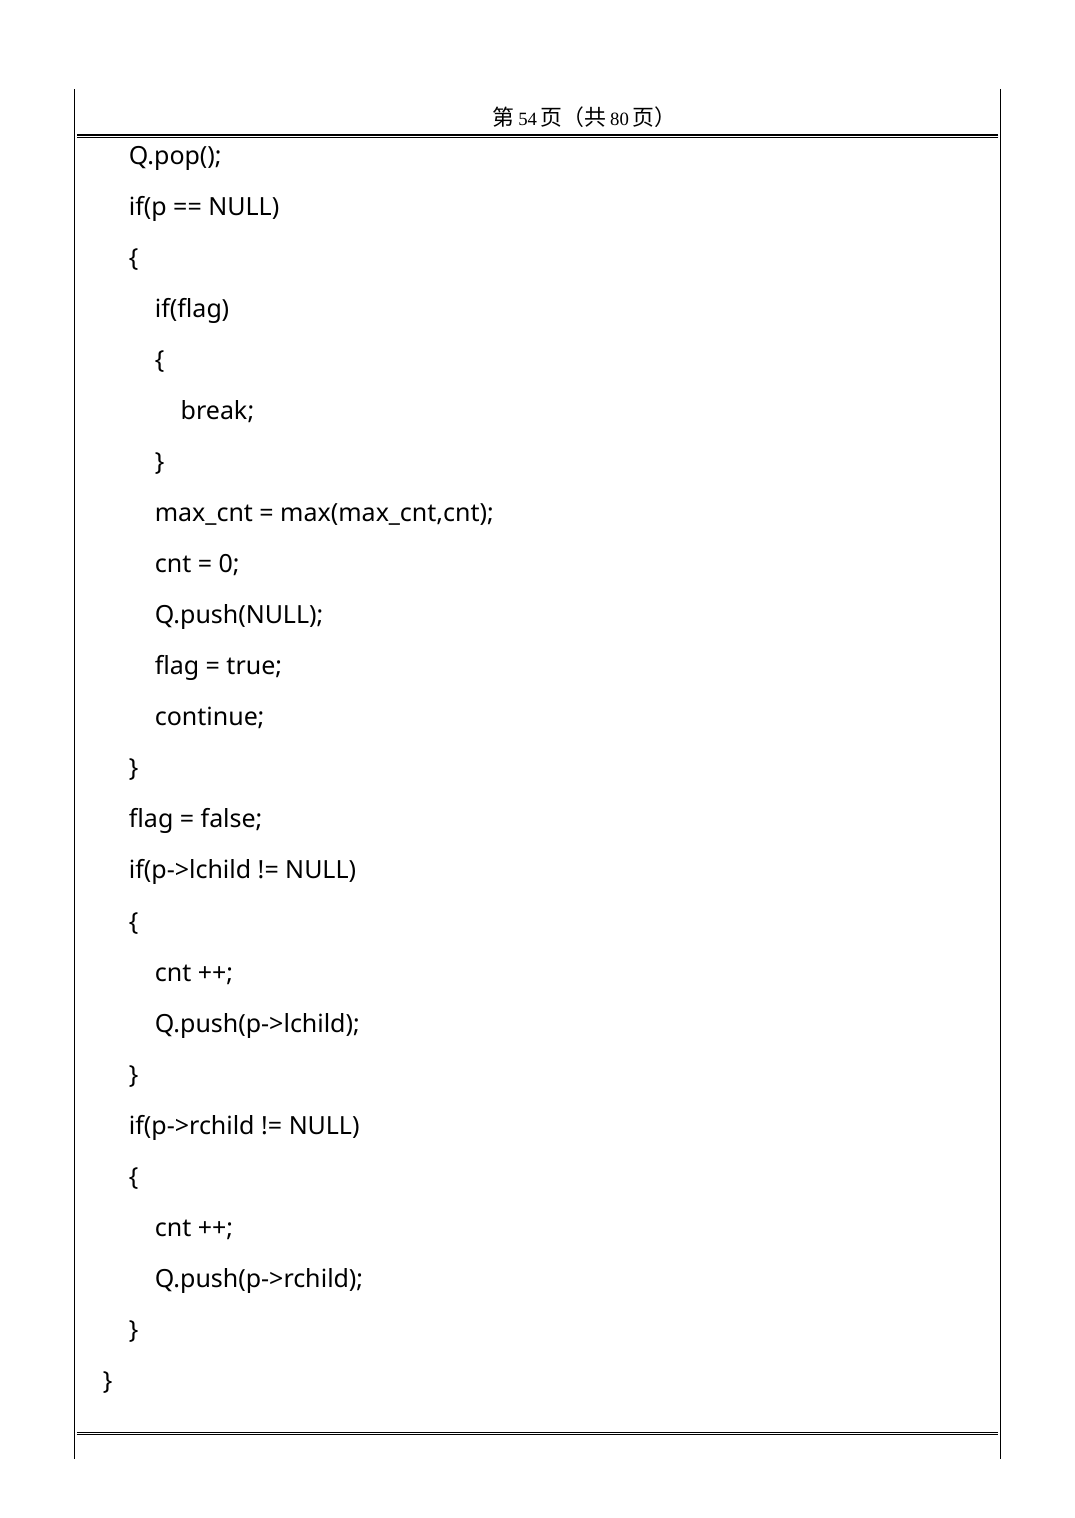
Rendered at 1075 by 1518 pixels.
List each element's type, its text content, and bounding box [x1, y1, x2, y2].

text cnt = 0; [77, 546, 998, 580]
text continue; [77, 699, 998, 733]
text } [77, 444, 998, 478]
text } [77, 750, 998, 784]
text cnt ++; [77, 954, 998, 988]
text flag = true; [77, 648, 998, 682]
text { [77, 903, 998, 937]
text cnt ++; [77, 1209, 998, 1243]
text { [77, 342, 998, 376]
text max_cnt = max(max_cnt,cnt); [77, 495, 998, 529]
text Q.push(p->rchild); [77, 1261, 998, 1294]
text } [77, 1056, 998, 1090]
text Q.push(p->lchild); [77, 1005, 998, 1039]
text Q.pop(); [77, 138, 998, 172]
text } [77, 1363, 998, 1397]
text if(p->lchild != NULL) [77, 852, 998, 886]
text { [77, 1158, 998, 1192]
text if(p == NULL) [77, 189, 998, 223]
text break; [77, 393, 998, 427]
text { [77, 240, 998, 274]
text flag = false; [77, 801, 998, 835]
text if(flag) [77, 291, 998, 325]
text if(p->rchild != NULL) [77, 1107, 998, 1141]
text } [77, 1312, 998, 1346]
text Q.push(NULL); [77, 597, 998, 631]
